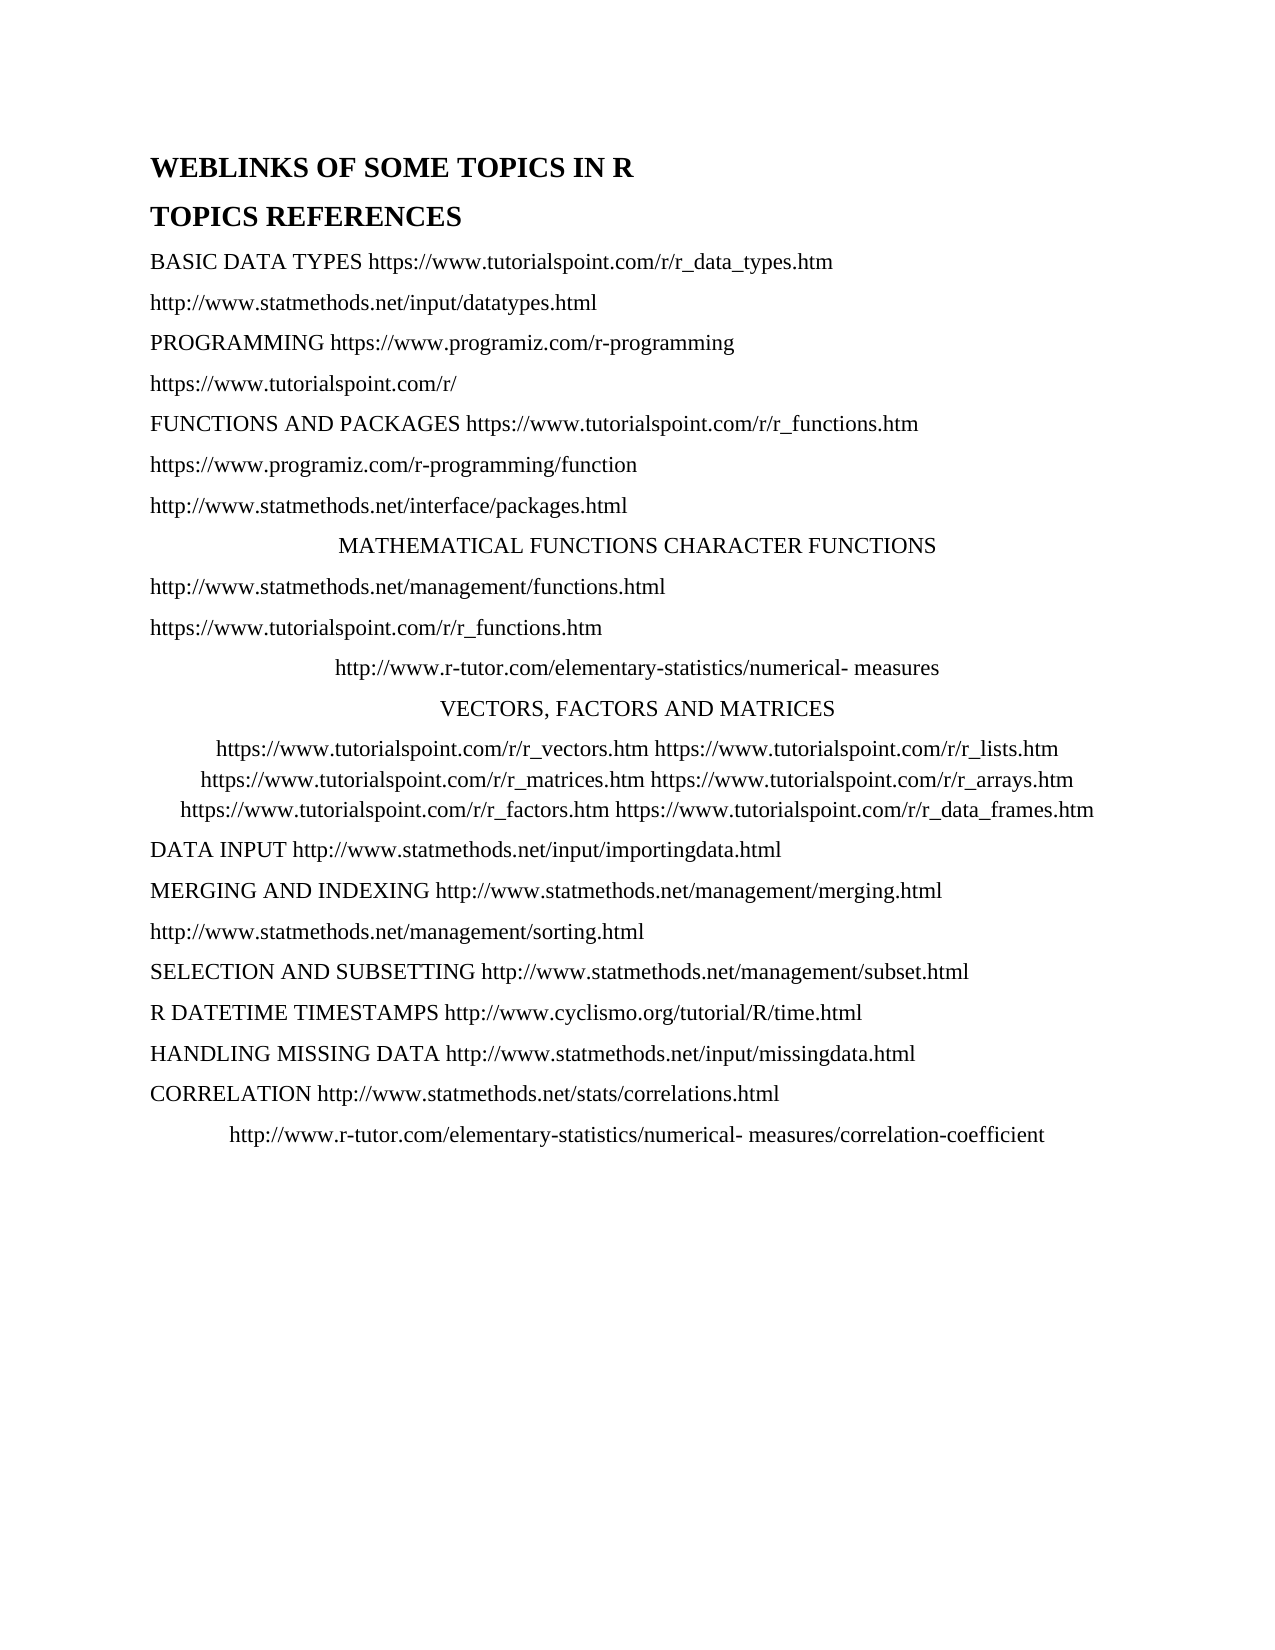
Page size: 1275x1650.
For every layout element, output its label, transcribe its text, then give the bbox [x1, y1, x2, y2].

text TOPICS REFERENCES [150, 199, 1125, 232]
text https://www.programiz.com/r-programming/function [150, 451, 1125, 477]
text http://www.r-tutor.com/elementary-statistics/numerical- measures/correlation-coefficient [150, 1121, 1125, 1147]
text WEBLINKS OF SOME TOPICS IN R [150, 150, 1125, 183]
text CORRELATION http://www.statmethods.net/stats/correlations.html [150, 1080, 1125, 1107]
text http://www.statmethods.net/management/sorting.html [150, 918, 1125, 944]
text R DATETIME TIMESTAMPS http://www.cyclismo.org/tutorial/R/time.html [150, 999, 1125, 1025]
text FUNCTIONS AND PACKAGES https://www.tutorialspoint.com/r/r_functions.htm [150, 410, 1125, 437]
text https://www.tutorialspoint.com/r/r_functions.htm [150, 613, 1125, 640]
text http://www.statmethods.net/management/functions.html [150, 573, 1125, 599]
text http://www.r-tutor.com/elementary-statistics/numerical- measures [150, 654, 1125, 681]
text HANDLING MISSING DATA http://www.statmethods.net/input/missingdata.html [150, 1039, 1125, 1066]
text https://www.tutorialspoint.com/r/ [150, 370, 1125, 396]
text VECTORS, FACTORS AND MATRICES [150, 695, 1125, 721]
text DATA INPUT http://www.statmethods.net/input/importingdata.html [150, 836, 1125, 863]
text SELECTION AND SUBSETTING http://www.statmethods.net/management/subset.html [150, 958, 1125, 985]
text http://www.statmethods.net/input/datatypes.html [150, 288, 1125, 315]
text MERGING AND INDEXING http://www.statmethods.net/management/merging.html [150, 877, 1125, 903]
text http://www.statmethods.net/interface/packages.html [150, 492, 1125, 518]
text BASIC DATA TYPES https://www.tutorialspoint.com/r/r_data_types.htm [150, 248, 1125, 274]
text https://www.tutorialspoint.com/r/r_vectors.htm https://www.tutorialspoint.com/r/r_lists.htm https://www.tutorialspoint.com/r/r_matrices.htm https://www.tutorialspoint.com/r/r_arrays.htm https://www.tutorialspoint.com/r/r_factors.htm https://www.tutorialspoint.com/r/r_data_frames.htm [150, 735, 1125, 822]
text PROGRAMMING https://www.programiz.com/r-programming [150, 329, 1125, 356]
text MATHEMATICAL FUNCTIONS CHARACTER FUNCTIONS [150, 532, 1125, 559]
